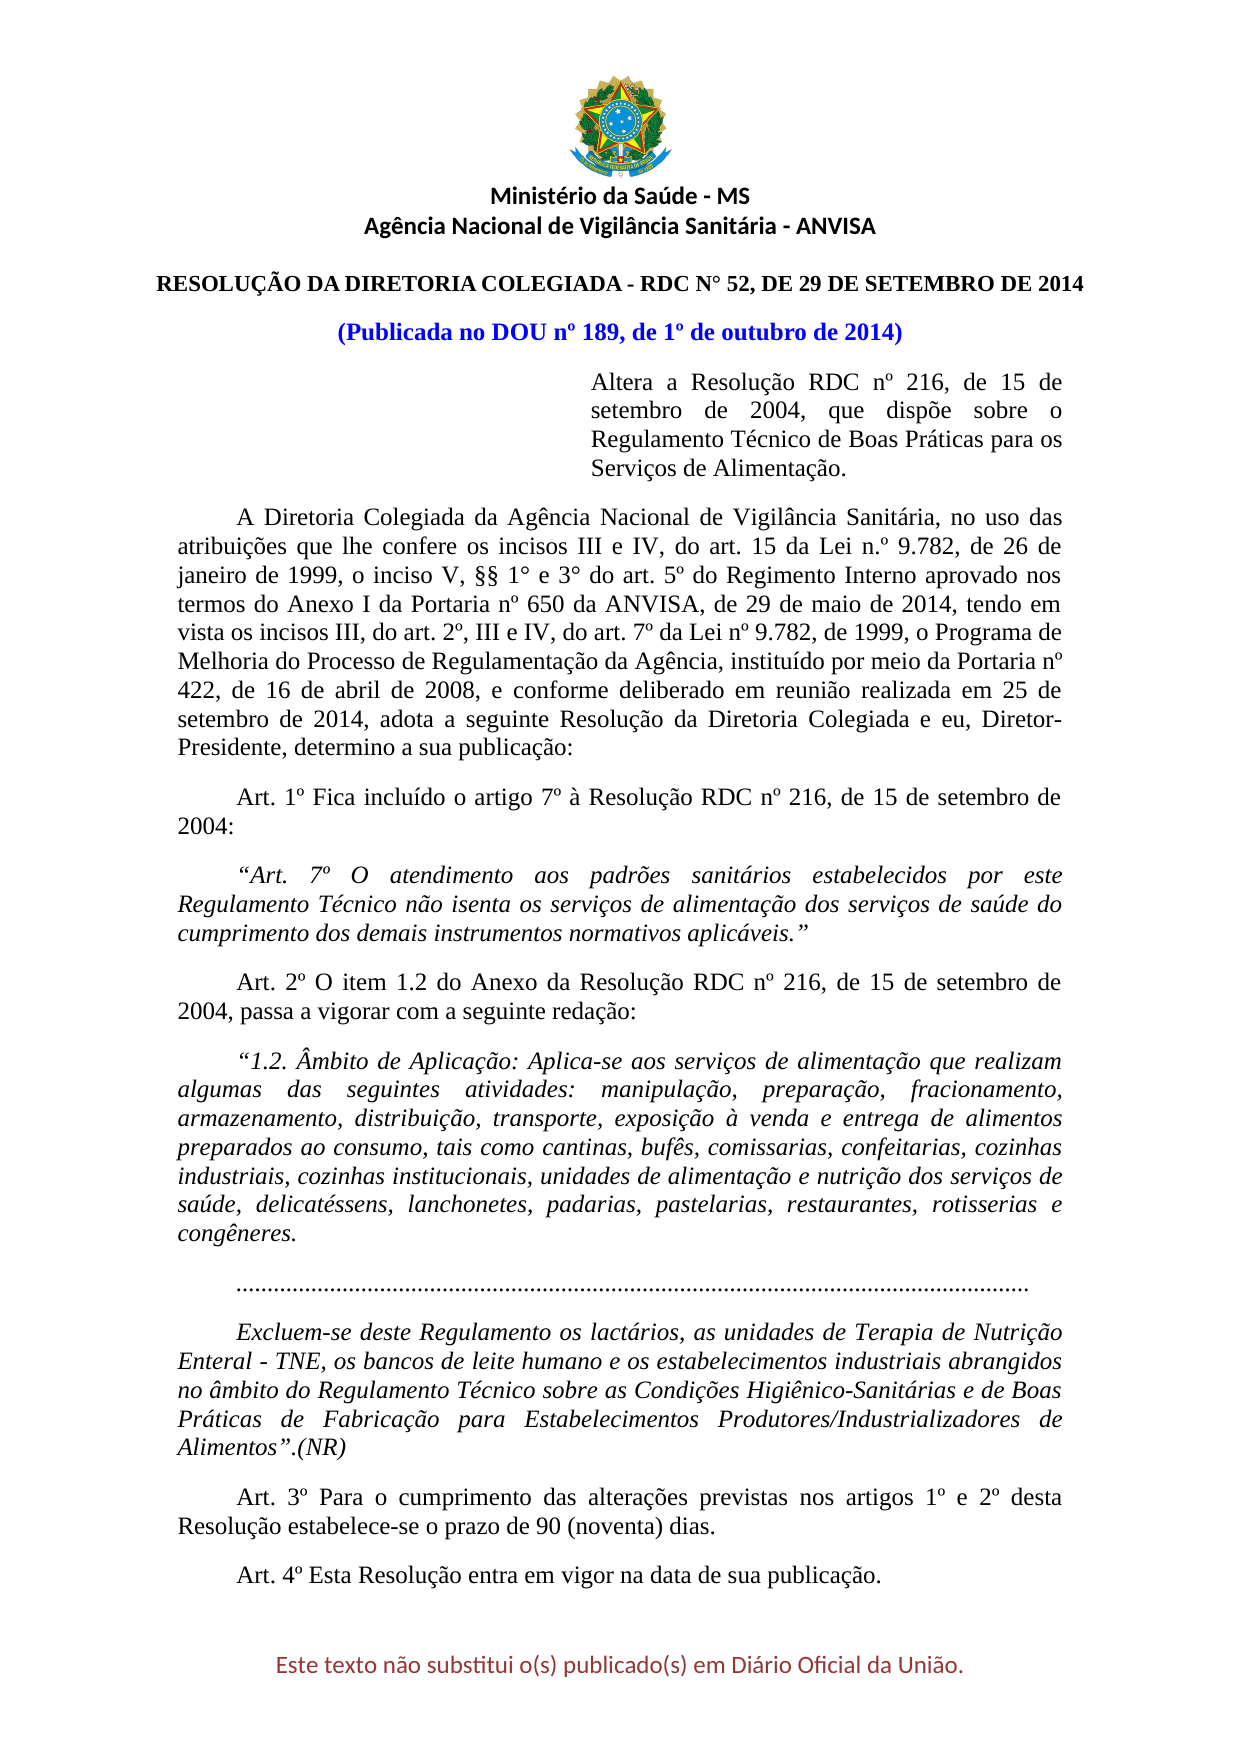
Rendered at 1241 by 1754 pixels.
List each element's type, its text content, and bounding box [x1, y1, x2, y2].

picture [566, 73, 674, 180]
text ............................................................................................................................... [177, 1268, 1063, 1297]
text Art. 2º O item 1.2 do Anexo da Resolução RDC nº 216, de 15 de setembro de 2004, passa a vigorar com a seguinte redação: [177, 967, 1063, 1025]
subtitle (Publicada no DOU nº 189, de 1º de outubro de 2014) [177, 317, 1063, 346]
text Art. 4º Esta Resolução entra em vigor na data de sua publicação. [177, 1560, 1063, 1589]
text Excluem-se deste Regulamento os lactários, as unidades de Terapia de Nutrição Enteral - TNE, os bancos de leite humano e os estabelecimentos industriais abrangidos no âmbito do Regulamento Técnico sobre as Condições Higiênico-Sanitárias e de Boas Práticas de Fabricação para Estabelecimentos Produtores/Industrializadores de Alimentos”.(NR) [177, 1317, 1063, 1461]
text Art. 3º Para o cumprimento das alterações previstas nos artigos 1º e 2º desta Resolução estabelece-se o prazo de 90 (noventa) dias. [177, 1482, 1063, 1539]
subtitle RESOLUÇÃO DA DIRETORIA COLEGIADA - RDC N° 52, DE 29 DE SETEMBRO DE 2014 [118, 270, 1122, 296]
text “1.2. Âmbito de Aplicação: Aplica-se aos serviços de alimentação que realizam algumas das seguintes atividades: manipulação, preparação, fracionamento, armazenamento, distribuição, transporte, exposição à venda e entrega de alimentos preparados ao consumo, tais como cantinas, bufês, comissarias, confeitarias, cozinhas industriais, cozinhas institucionais, unidades de alimentação e nutrição dos serviços de saúde, delicatéssens, lanchonetes, padarias, pastelarias, restaurantes, rotisserias e congêneres. [177, 1046, 1063, 1247]
text “Art. 7º O atendimento aos padrões sanitários estabelecidos por este Regulamento Técnico não isenta os serviços de alimentação dos serviços de saúde do cumprimento dos demais instrumentos normativos aplicáveis.” [177, 860, 1063, 947]
text Altera a Resolução RDC nº 216, de 15 de setembro de 2004, que dispõe sobre o Regulamento Técnico de Boas Práticas para os Serviços de Alimentação. [591, 367, 1063, 482]
text A Diretoria Colegiada da Agência Nacional de Vigilância Sanitária, no uso das atribuições que lhe confere os incisos III e IV, do art. 15 da Lei n.º 9.782, de 26 de janeiro de 1999, o inciso V, §§ 1° e 3° do art. 5º do Regimento Interno aprovado nos termos do Anexo I da Portaria nº 650 da ANVISA, de 29 de maio de 2014, tendo em vista os incisos III, do art. 2º, III e IV, do art. 7º da Lei nº 9.782, de 1999, o Programa de Melhoria do Processo de Regulamentação da Agência, instituído por meio da Portaria nº 422, de 16 de abril de 2008, e conforme deliberado em reunião realizada em 25 de setembro de 2014, adota a seguinte Resolução da Diretoria Colegiada e eu, Diretor-Presidente, determino a sua publicação: [177, 502, 1063, 761]
text Art. 1º Fica incluído o artigo 7º à Resolução RDC nº 216, de 15 de setembro de 2004: [177, 782, 1063, 839]
